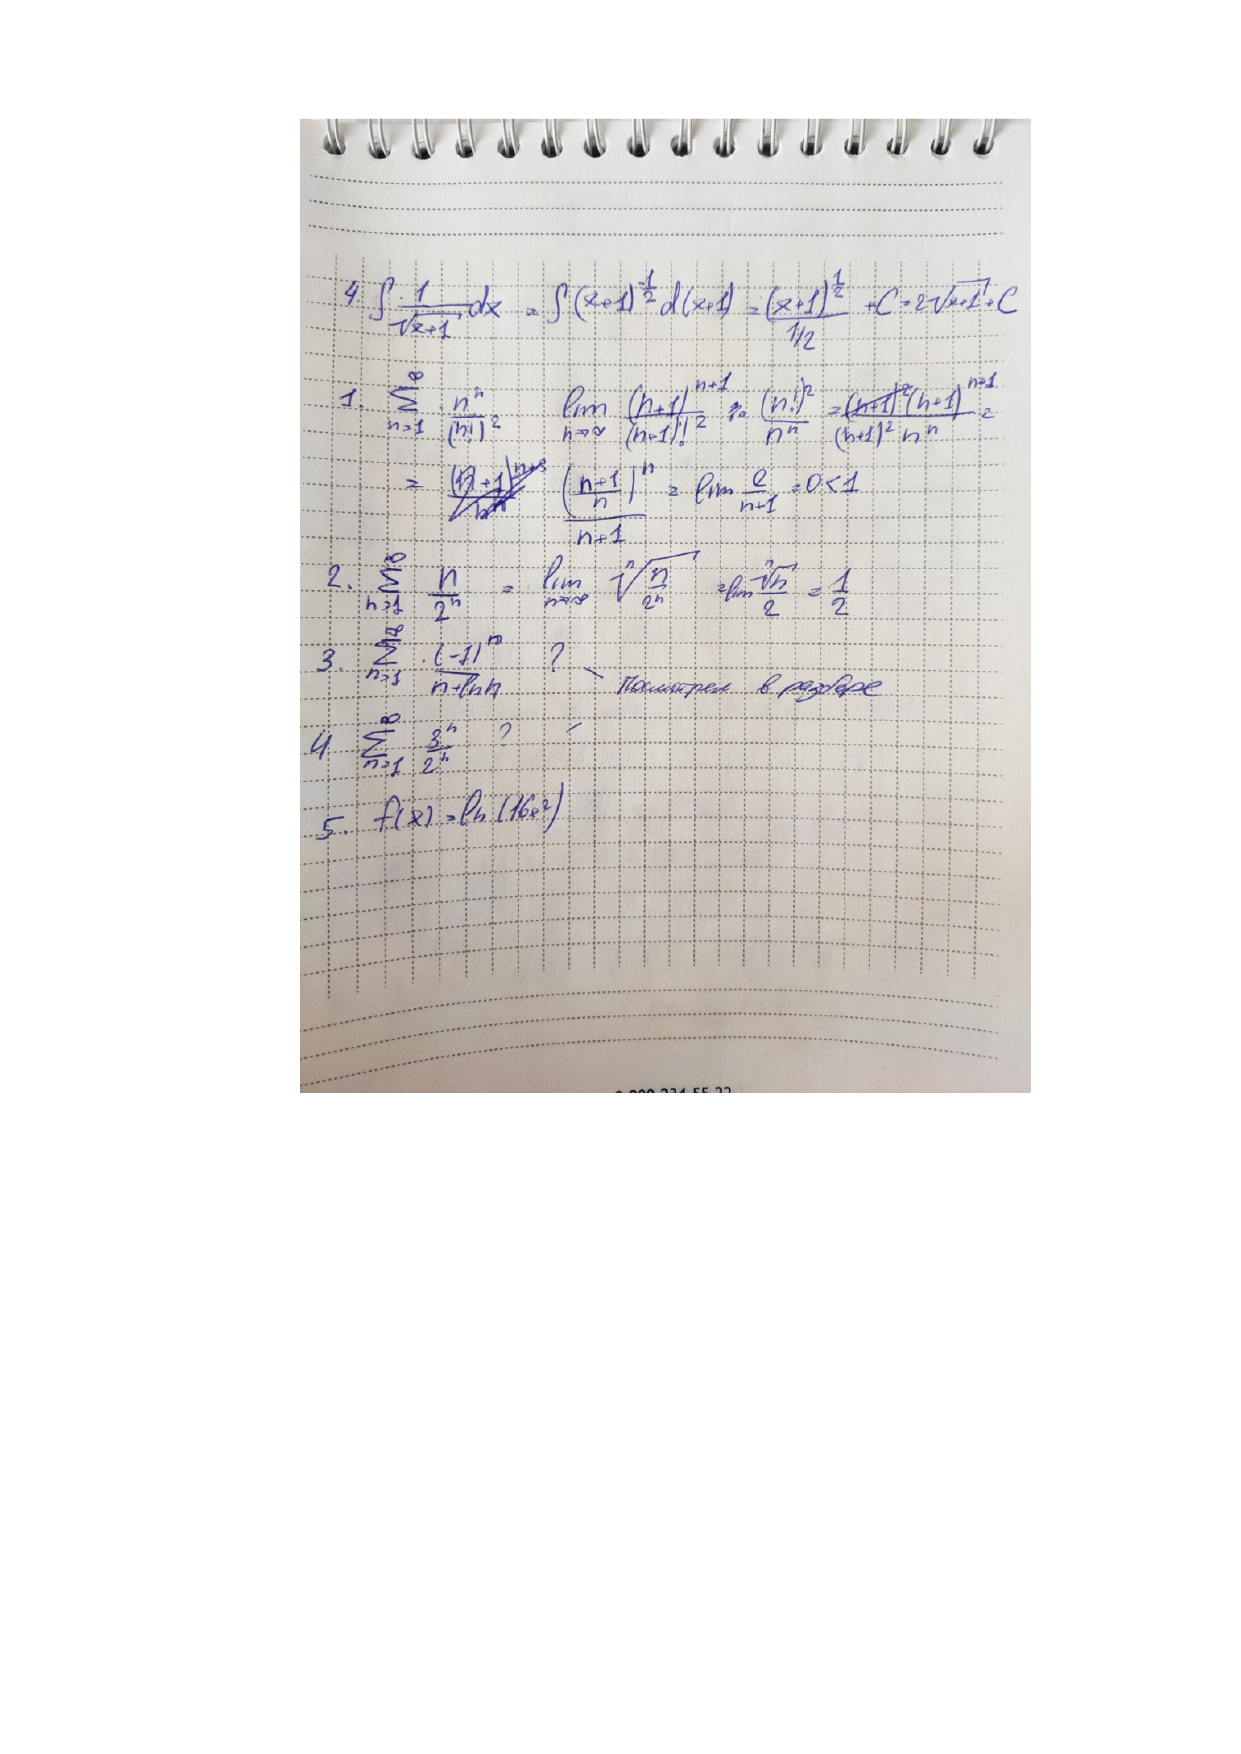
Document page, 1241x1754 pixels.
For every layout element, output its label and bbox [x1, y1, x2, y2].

picture [300, 120, 1031, 1092]
